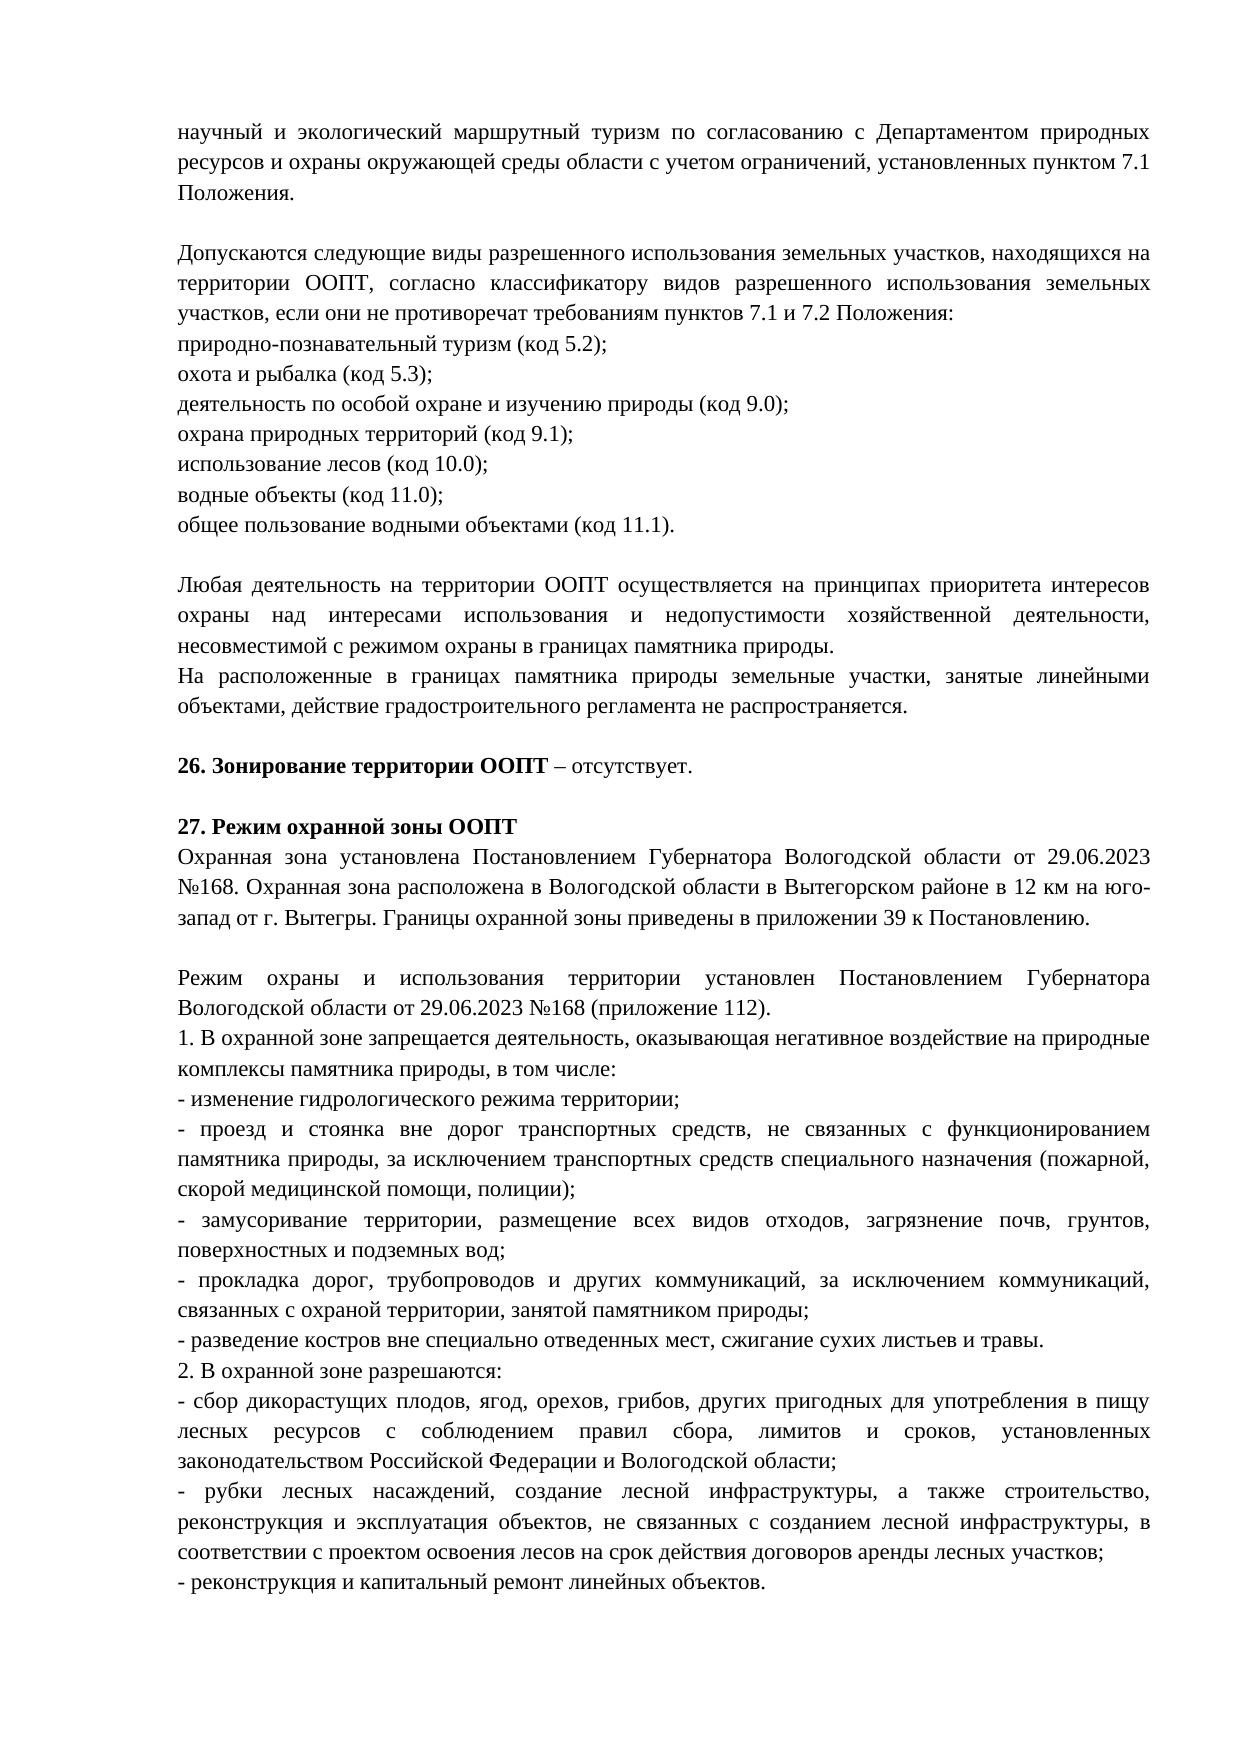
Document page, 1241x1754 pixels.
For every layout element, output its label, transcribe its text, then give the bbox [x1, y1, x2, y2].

text - замусоривание территории, размещение всех видов отходов, загрязнение почв, грунтов, поверхностных и подземных вод; [177, 1206, 1152, 1262]
text общее пользование водными объектами (код 11.1). [177, 511, 1152, 537]
text водные объекты (код 11.0); [177, 481, 1152, 507]
text использование лесов (код 10.0); [177, 450, 1152, 477]
text - изменение гидрологического режима территории; [177, 1085, 1152, 1111]
text 27. Режим охранной зоны ООПТ [177, 813, 1152, 839]
text 26. Зонирование территории ООПТ – отсутствует. [177, 752, 1152, 779]
text На расположенные в границах памятника природы земельные участки, занятые линейными объектами, действие градостроительного регламента не распространяется. [177, 662, 1152, 718]
text охота и рыбалка (код 5.3); [177, 360, 1152, 386]
text Допускаются следующие виды разрешенного использования земельных участков, находящихся на территории ООПТ, согласно классификатору видов разрешенного использования земельных участков, если они не противоречат требованиям пунктов 7.1 и 7.2 Положения: [177, 239, 1152, 326]
text 1. В охранной зоне запрещается деятельность, оказывающая негативное воздействие на природные комплексы памятника природы, в том числе: [177, 1024, 1152, 1081]
text - реконструкция и капитальный ремонт линейных объектов. [177, 1568, 1152, 1594]
text деятельность по особой охране и изучению природы (код 9.0); [177, 390, 1152, 416]
text Любая деятельность на территории ООПТ осуществляется на принципах приоритета интересов охраны над интересами использования и недопустимости хозяйственной деятельности, несовместимой с режимом охраны в границах памятника природы. [177, 571, 1152, 658]
text - прокладка дорог, трубопроводов и других коммуникаций, за исключением коммуникаций, связанных с охраной территории, занятой памятником природы; [177, 1266, 1152, 1323]
text - проезд и стоянка вне дорог транспортных средств, не связанных с функционированием памятника природы, за исключением транспортных средств специального назначения (пожарной, скорой медицинской помощи, полиции); [177, 1115, 1152, 1202]
text - рубки лесных насаждений, создание лесной инфраструктуры, а также строительство, реконструкция и эксплуатация объектов, не связанных с созданием лесной инфраструктуры, в соответствии с проектом освоения лесов на срок действия договоров аренды лесных участков; [177, 1477, 1152, 1564]
text Режим охраны и использования территории установлен Постановлением Губернатора Вологодской области от 29.06.2023 №168 (приложение 112). [177, 964, 1152, 1021]
text научный и экологический маршрутный туризм по согласованию с Департаментом природных ресурсов и охраны окружающей среды области с учетом ограничений, установленных пунктом 7.1 Положения. [177, 118, 1152, 205]
text - сбор дикорастущих плодов, ягод, орехов, грибов, других пригодных для употребления в пищу лесных ресурсов с соблюдением правил сбора, лимитов и сроков, установленных законодательством Российской Федерации и Вологодской области; [177, 1387, 1152, 1474]
text охрана природных территорий (код 9.1); [177, 420, 1152, 447]
text природно-познавательный туризм (код 5.2); [177, 329, 1152, 356]
text - разведение костров вне специально отведенных мест, сжигание сухих листьев и травы. [177, 1326, 1152, 1353]
text Охранная зона установлена Постановлением Губернатора Вологодской области от 29.06.2023 №168. Охранная зона расположена в Вологодской области в Вытегорском районе в 12 км на юго-запад от г. Вытегры. Границы охранной зоны приведены в приложении 39 к Постановлению. [177, 843, 1152, 930]
text 2. В охранной зоне разрешаются: [177, 1357, 1152, 1383]
